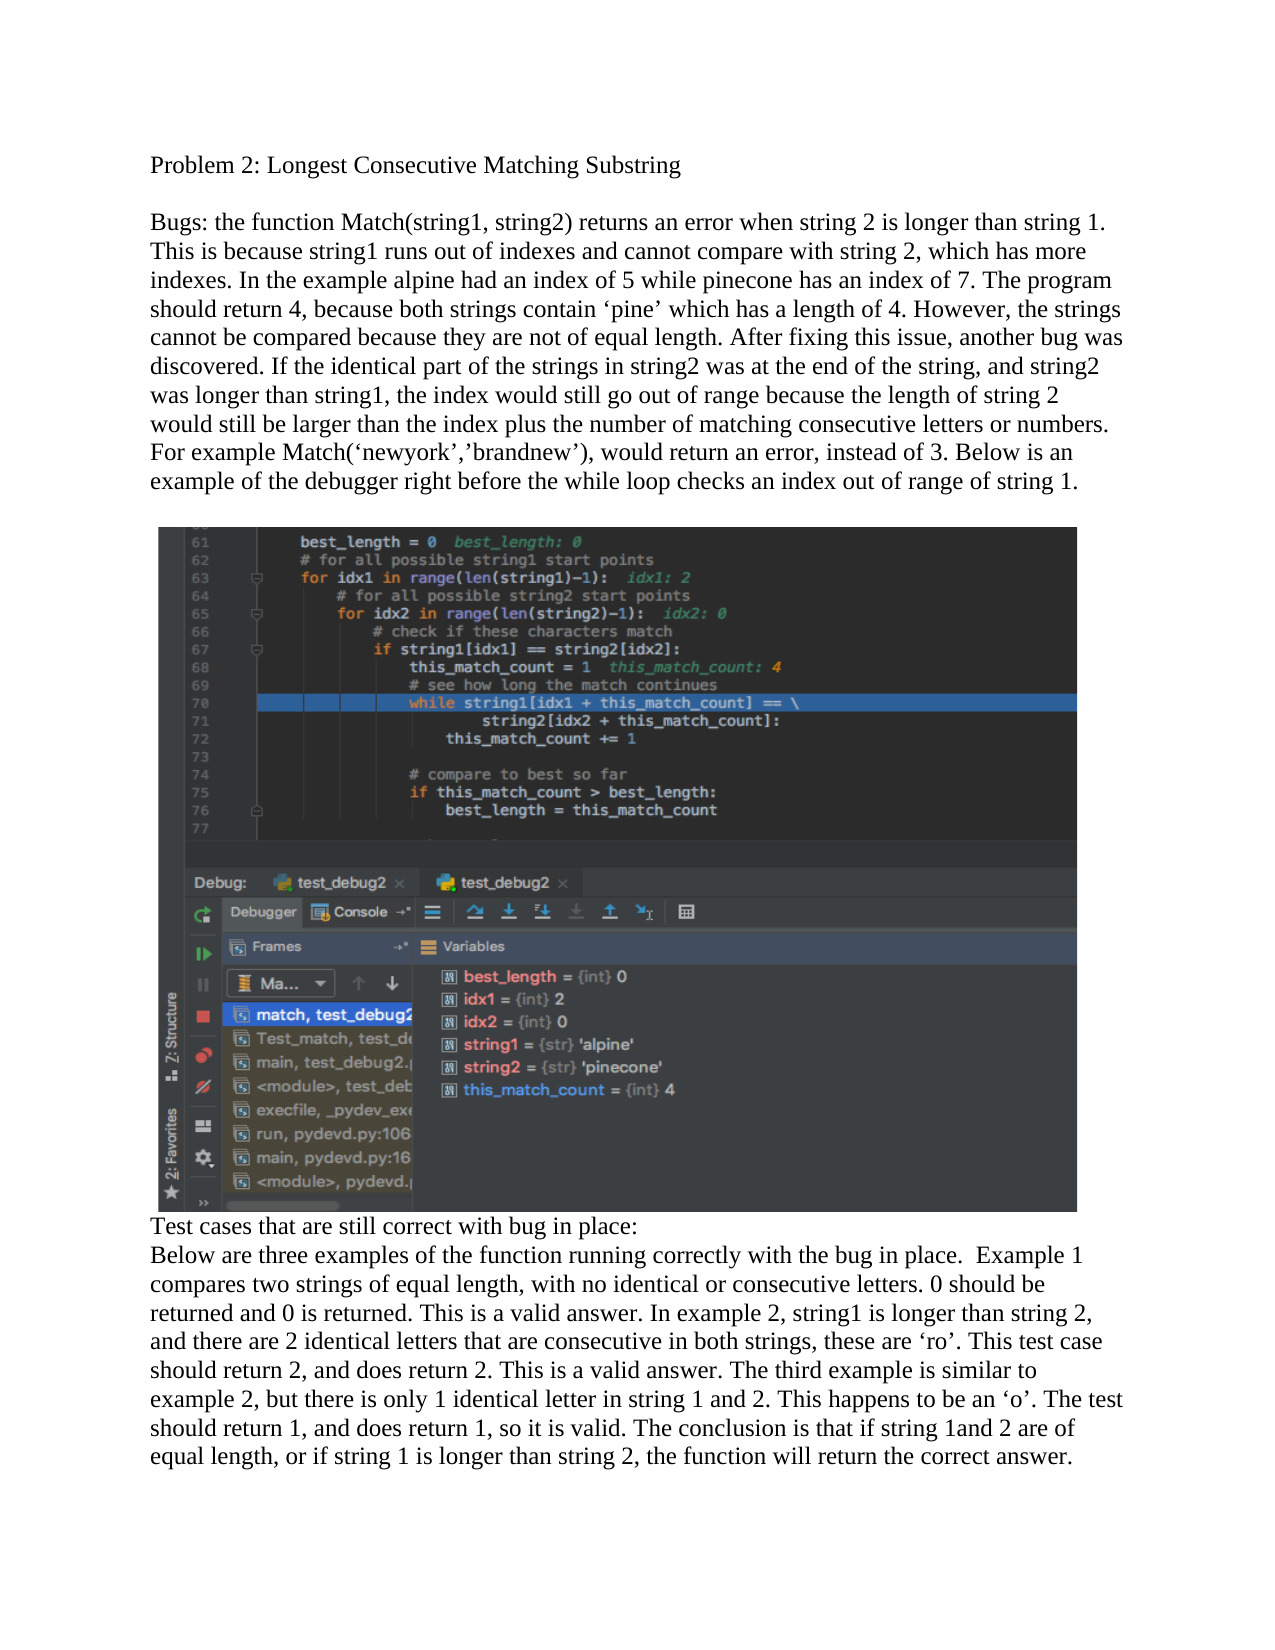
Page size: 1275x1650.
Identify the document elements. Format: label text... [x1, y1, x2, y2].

text Problem 2: Longest Consecutive Matching Substring [150, 150, 1125, 179]
text Below are three examples of the function running correctly with the bug in place. Example 1 compares two strings of equal length, with no identical or consecutive letters. 0 should be returned and 0 is returned. This is a valid answer. In example 2, string1 is longer than string 2, and there are 2 identical letters that are consecutive in both strings, these are ‘ro’. This test case should return 2, and does return 2. This is a valid answer. The third example is similar to example 2, but there is only 1 identical letter in string 1 and 2. This happens to be an ‘o’. The test should return 1, and does return 1, so it is valid. The conclusion is that if string 1and 2 are of equal length, or if string 1 is longer than string 2, the function will return the correct answer. [150, 1240, 1125, 1470]
text This is because string1 runs out of indexes and cannot compare with string 2, which has more indexes. In the example alpine had an index of 5 while pinecone has an index of 7. The program should return 4, because both strings contain ‘pine’ which has a length of 4. However, the strings cannot be compared because they are not of equal length. After fixing this issue, another bug was discovered. If the identical part of the strings in string2 was at the end of the string, and string2 was longer than string1, the index would still go out of range because the length of string 2 would still be larger than the index plus the number of matching consecutive letters or numbers. [150, 236, 1125, 437]
text For example Match(‘newyork’,’brandnew’), would return an error, instead of 3. Below is an example of the debugger right before the while loop checks an index out of range of string 1. [150, 437, 1125, 495]
text Bugs: the function Match(string1, string2) returns an error when string 2 is longer than string 1. [150, 207, 1125, 236]
picture [158, 527, 1078, 1212]
